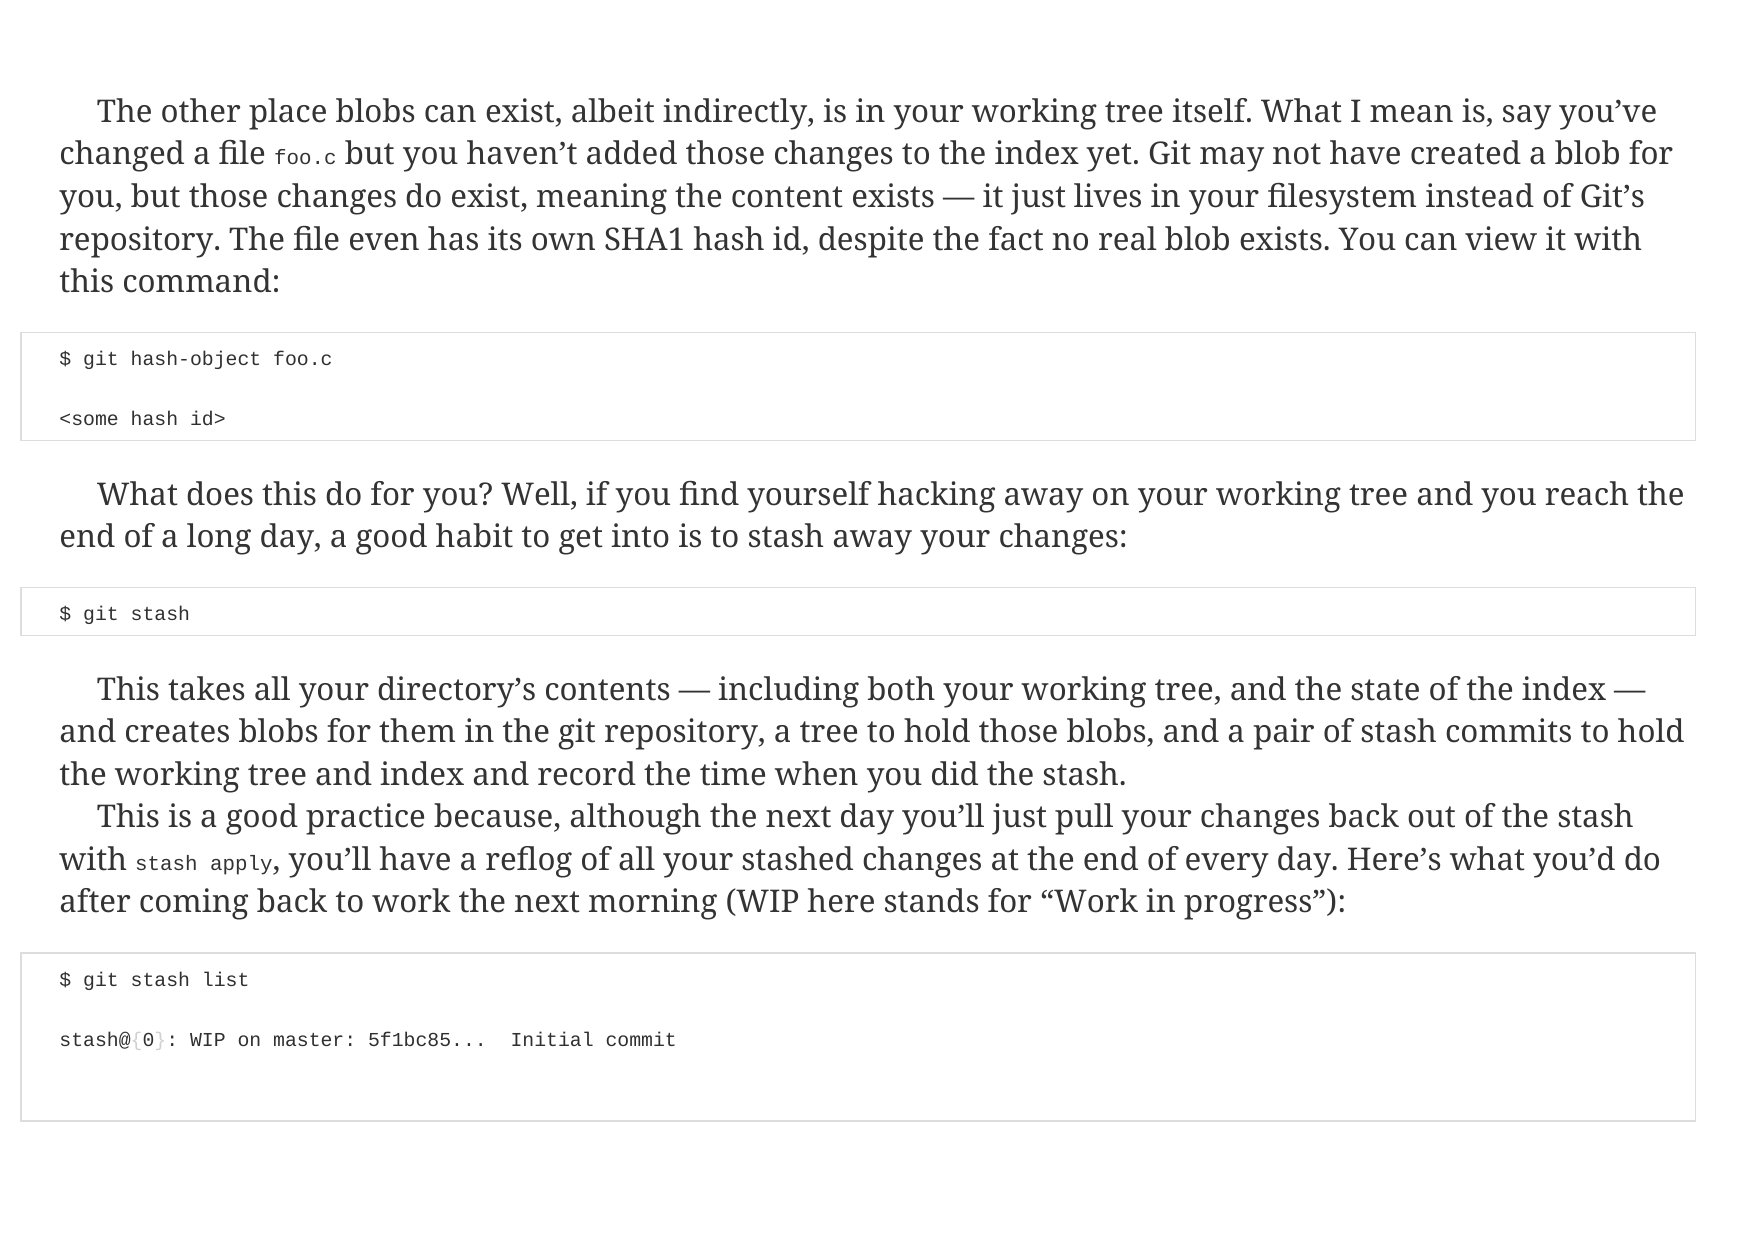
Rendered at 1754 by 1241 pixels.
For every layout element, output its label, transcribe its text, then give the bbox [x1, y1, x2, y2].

text What does this do for you? Well, if you find yourself hacking away on your working tree and you reach the end of a long day, a good habit to get into is to stash away your changes: [59, 471, 1695, 557]
text $ git stash [22, 588, 1695, 635]
text stash@{0}: WIP on master: 5f1bc85... Initial commit [22, 1012, 1695, 1052]
text $ git stash list [22, 954, 1695, 992]
text The other place blobs can exist, albeit indirectly, is in your working tree itself. What I mean is, say you’ve changed a file foo.c but you haven’t added those changes to the index yet. Git may not have created a blob for you, but those changes do exist, meaning the content exists — it just lives in your filesystem instead of Git’s repository. The file even has its own SHA1 hash id, despite the fact no real blob exists. You can view it with this command: [59, 89, 1695, 302]
text $ git hash-object foo.c [22, 333, 1695, 372]
text This is a good practice because, although the next day you’ll just pull your changes back out of the stash with stash apply, you’ll have a reflog of all your stashed changes at the end of every day. Here’s what you’d do after coming back to work the next morning (WIP here stands for “Work in progress”): [59, 794, 1695, 922]
text This takes all your directory’s contents — including both your working tree, and the state of the index — and creates blobs for them in the git repository, a tree to hold those blobs, and a pair of stash commits to hold the working tree and index and record the time when you did the stash. [59, 666, 1695, 794]
text <some hash id> [22, 392, 1695, 440]
